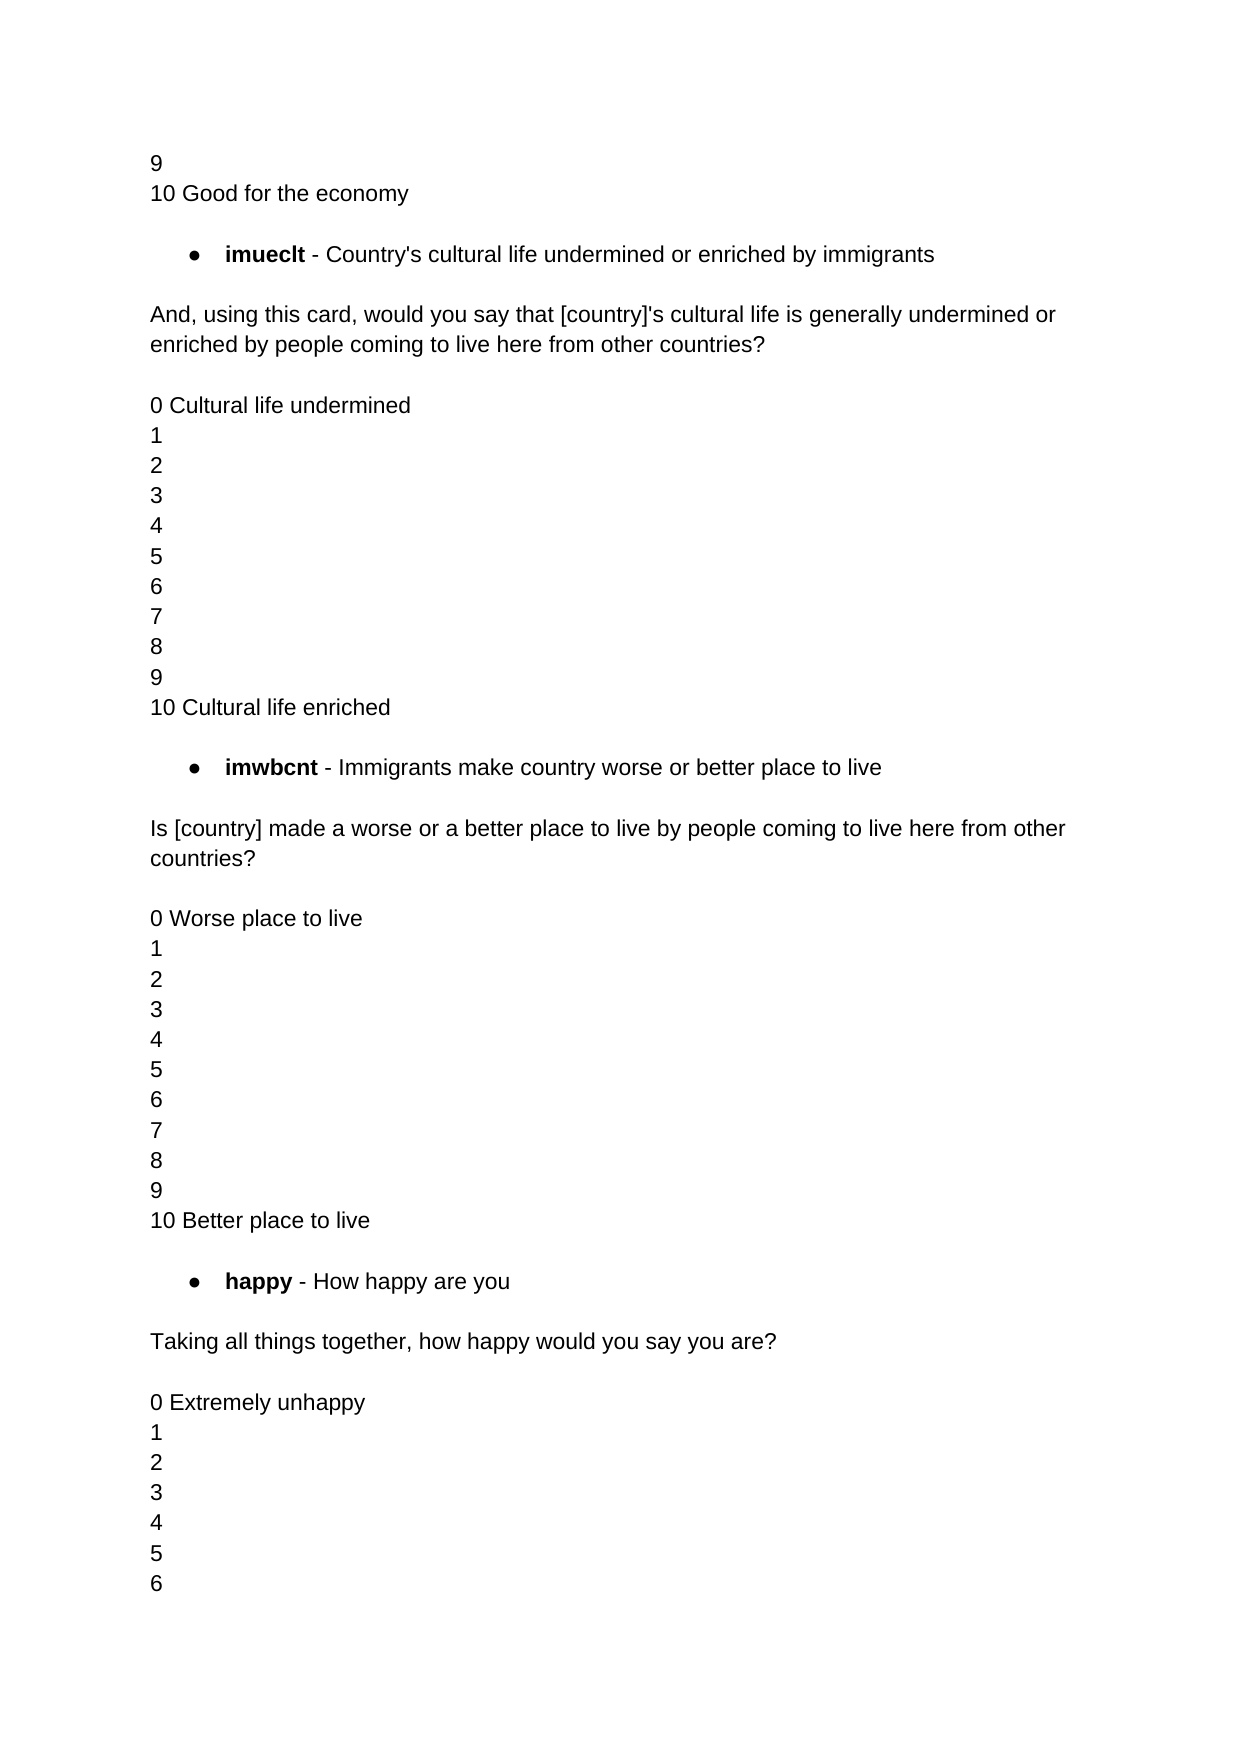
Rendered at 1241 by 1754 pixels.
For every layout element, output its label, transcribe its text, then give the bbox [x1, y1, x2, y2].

text 3 [150, 482, 1090, 509]
text 2 [150, 1449, 1090, 1475]
text 4 [150, 1026, 1090, 1052]
text Taking all things together, how happy would you say you are? [150, 1328, 1090, 1354]
text 8 [150, 633, 1090, 660]
text 6 [150, 1570, 1090, 1596]
text 3 [150, 1479, 1090, 1506]
text 0 Worse place to live [150, 905, 1090, 932]
text 2 [150, 966, 1090, 992]
text Is [country] made a worse or a better place to live by people coming to live here from other countries? [150, 814, 1090, 871]
text 10 Good for the economy [150, 180, 1090, 207]
text 10 Cultural life enriched [150, 694, 1090, 720]
text 3 [150, 996, 1090, 1022]
text 0 Cultural life undermined [150, 392, 1090, 418]
list imueclt - Country's cultural life undermined or enriched by immigrants [187, 241, 1090, 267]
text 5 [150, 1539, 1090, 1566]
text 10 Better place to live [150, 1207, 1090, 1234]
text 7 [150, 1117, 1090, 1143]
text 0 Extremely unhappy [150, 1388, 1090, 1415]
text 5 [150, 543, 1090, 569]
text 4 [150, 512, 1090, 539]
text 5 [150, 1056, 1090, 1083]
text 9 [150, 663, 1090, 690]
text 4 [150, 1509, 1090, 1536]
text 1 [150, 1419, 1090, 1445]
text And, using this card, would you say that [country]'s cultural life is generally undermined or enriched by people coming to live here from other countries? [150, 301, 1090, 358]
text 6 [150, 1086, 1090, 1113]
text 6 [150, 573, 1090, 599]
text 2 [150, 452, 1090, 478]
text 1 [150, 935, 1090, 962]
text 8 [150, 1147, 1090, 1173]
text 1 [150, 422, 1090, 448]
text 9 [150, 1177, 1090, 1203]
list happy - How happy are you [187, 1268, 1090, 1294]
list imwbcnt - Immigrants make country worse or better place to live [187, 754, 1090, 781]
text 9 [150, 150, 1090, 176]
text 7 [150, 603, 1090, 629]
